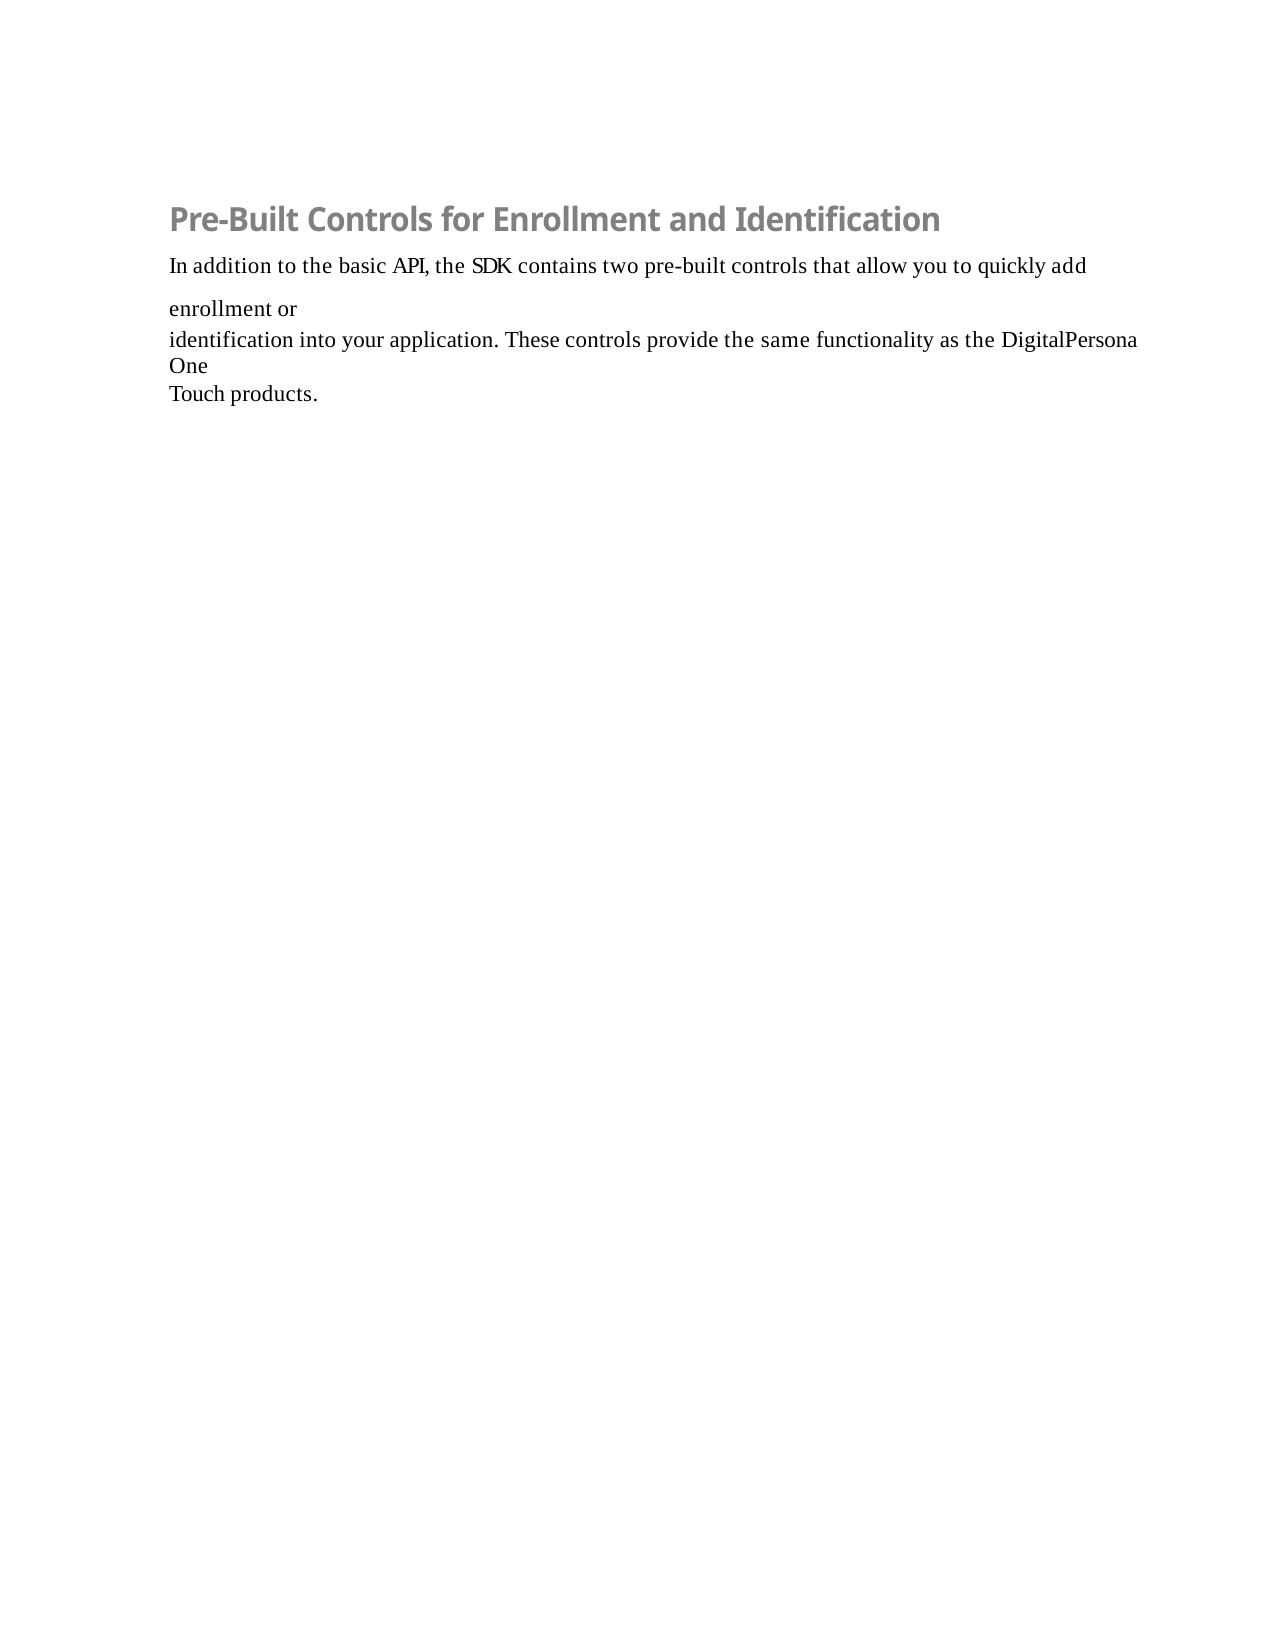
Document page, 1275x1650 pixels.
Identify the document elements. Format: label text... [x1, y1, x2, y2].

text In addition to the basic API, the SDK contains two pre-built controls that allow you to quickly add enrollment or [169, 239, 1150, 325]
text Pre-Built Controls for Enrollment and Identification [169, 200, 1150, 239]
text Touch products. [169, 379, 1150, 406]
text identification into your application. These controls provide the same functionality as the DigitalPersona One [169, 325, 1150, 379]
